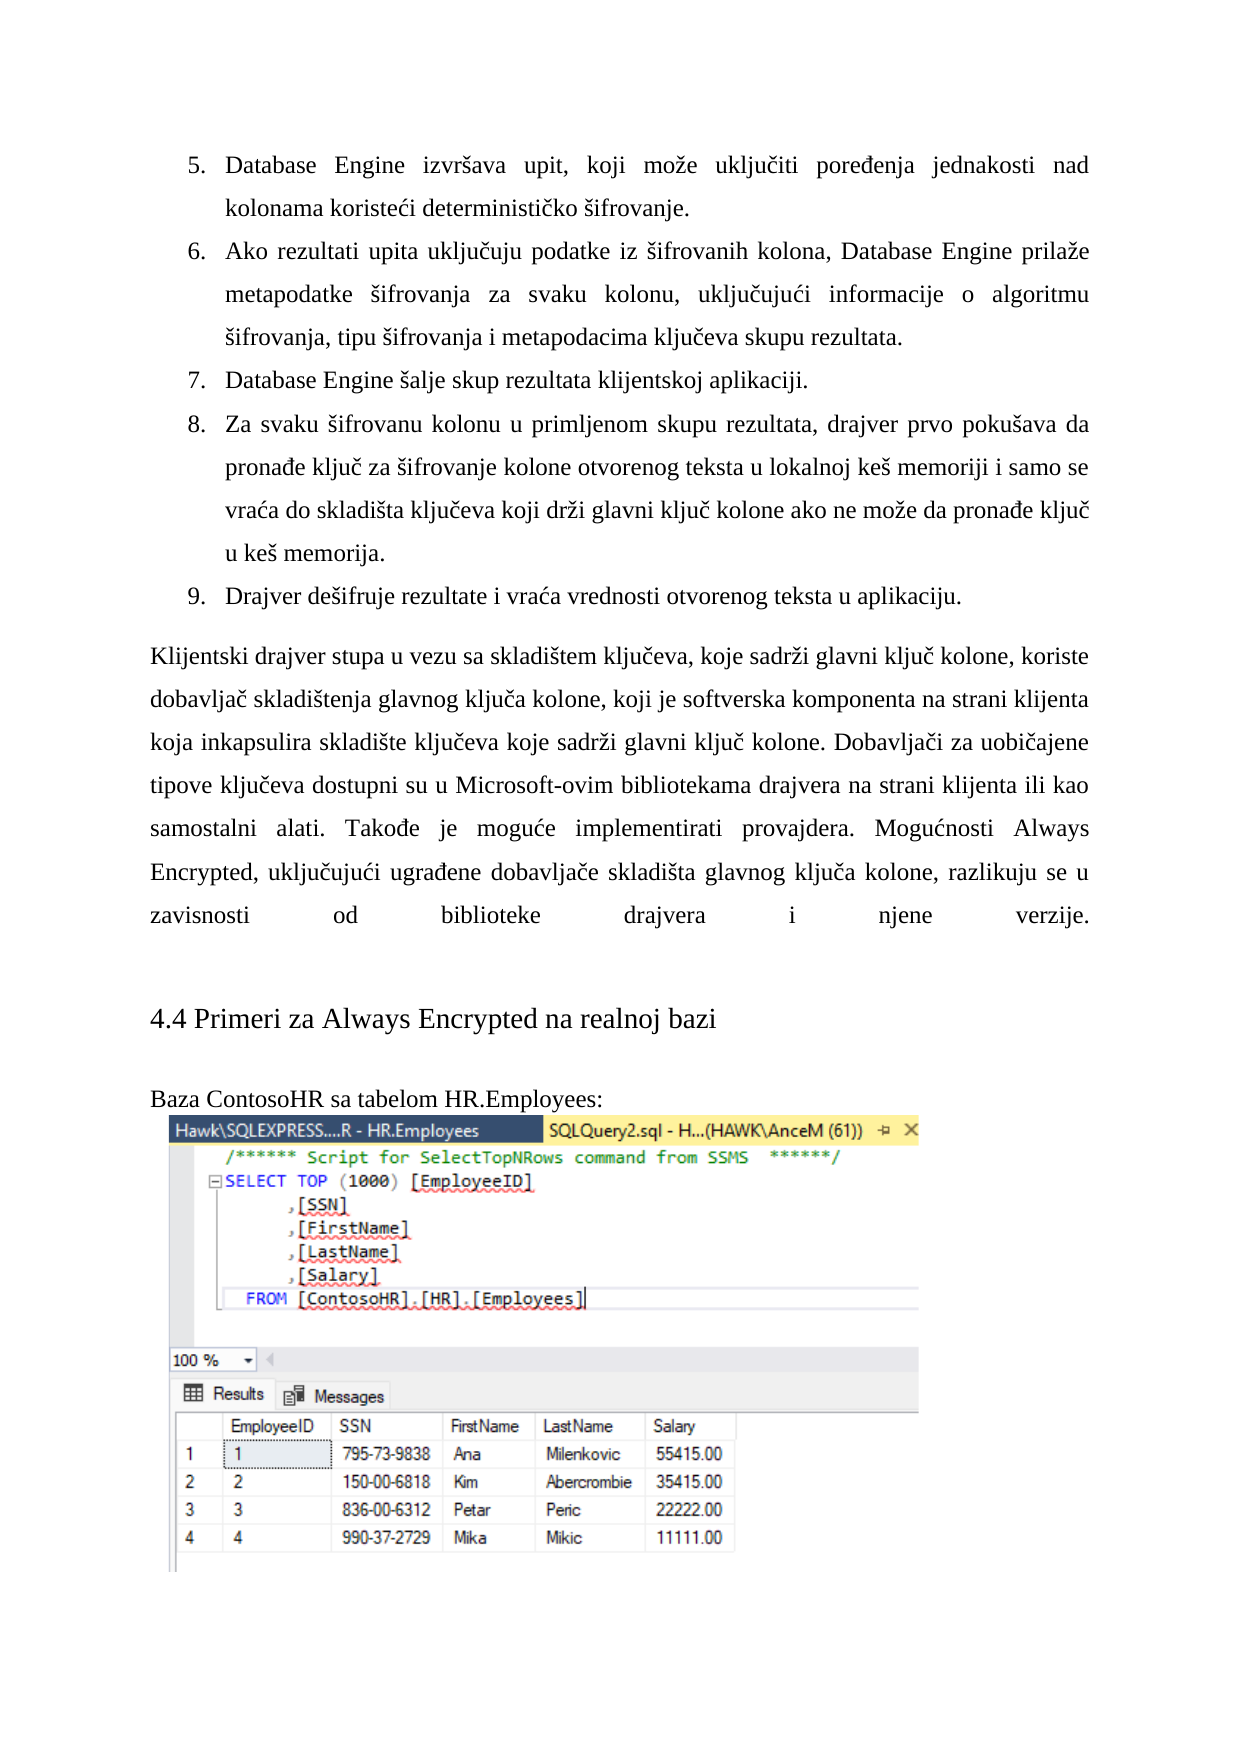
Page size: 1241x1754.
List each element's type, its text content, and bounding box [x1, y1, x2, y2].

list Drajver dešifruje rezultate i vraća vrednosti otvorenog teksta u aplikaciju. [187, 581, 1090, 610]
list Database Engine šalje skup rezultata klijentskoj aplikaciji. [187, 366, 1090, 394]
text Klijentski drajver stupa u vezu sa skladištem ključeva, koje sadrži glavni ključ kolone, koriste dobavljač skladištenja glavnog ključa kolone, koji je softverska komponenta na strani klijenta koja inkapsulira skladište ključeva koje sadrži glavni ključ kolone. Dobavljači za uobičajene tipove ključeva dostupni su u Microsoft-ovim bibliotekama drajvera na strani klijenta ili kao samostalni alati. Takođe je moguće implementirati provajdera. Mogućnosti Always Encrypted, uključujući ugrađene dobavljače skladišta glavnog ključa kolone, razlikuju se u zavisnosti od biblioteke drajvera i njene verzije. [150, 641, 1090, 971]
text Baza ContosoHR sa tabelom HR.Employees: [150, 1084, 1090, 1571]
list Database Engine izvršava upit, koji može uključiti poređenja jednakosti nad kolonama koristeći determinističko šifrovanje. [187, 150, 1090, 222]
list Ako rezultati upita uključuju podatke iz šifrovanih kolona, Database Engine prilaže metapodatke šifrovanja za svaku kolonu, uključujući informacije o algoritmu šifrovanja, tipu šifrovanja i metapodacima ključeva skupu rezultata. [187, 236, 1090, 351]
list Za svaku šifrovanu kolonu u primljenom skupu rezultata, drajver prvo pokušava da pronađe ključ za šifrovanje kolone otvorenog teksta u lokalnoj keš memoriji i samo se vraća do skladišta ključeva koji drži glavni ključ kolone ako ne može da pronađe ključ u keš memorija. [187, 409, 1090, 567]
subtitle 4.4 Primeri za Always Encrypted na realnoj bazi [150, 1001, 1090, 1035]
